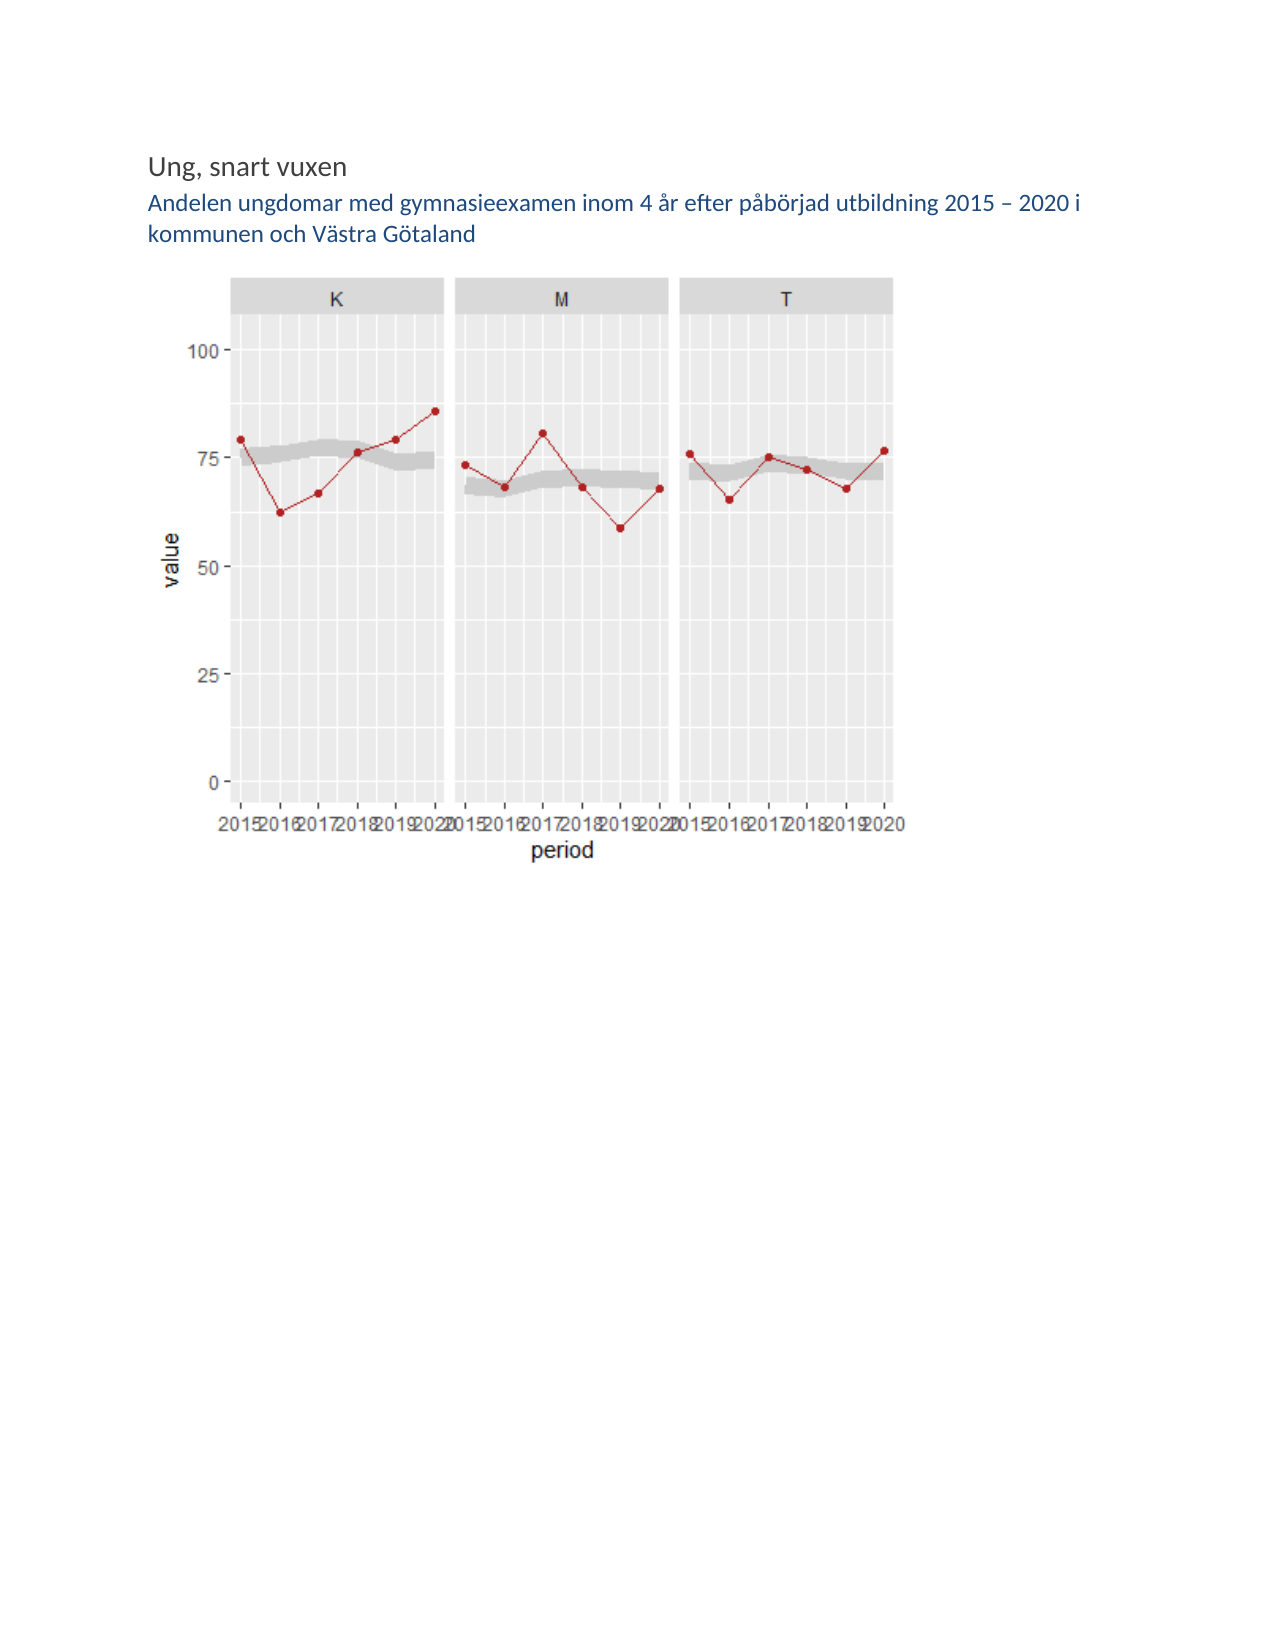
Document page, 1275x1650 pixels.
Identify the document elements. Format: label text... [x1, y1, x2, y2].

subtitle Andelen ungdomar med gymnasieexamen inom 4 år efter påbörjad utbildning 2015 – 2020 i kommunen och Västra Götaland [148, 187, 1127, 248]
subtitle Ung, snart vuxen [148, 148, 1127, 183]
picture [147, 267, 906, 874]
